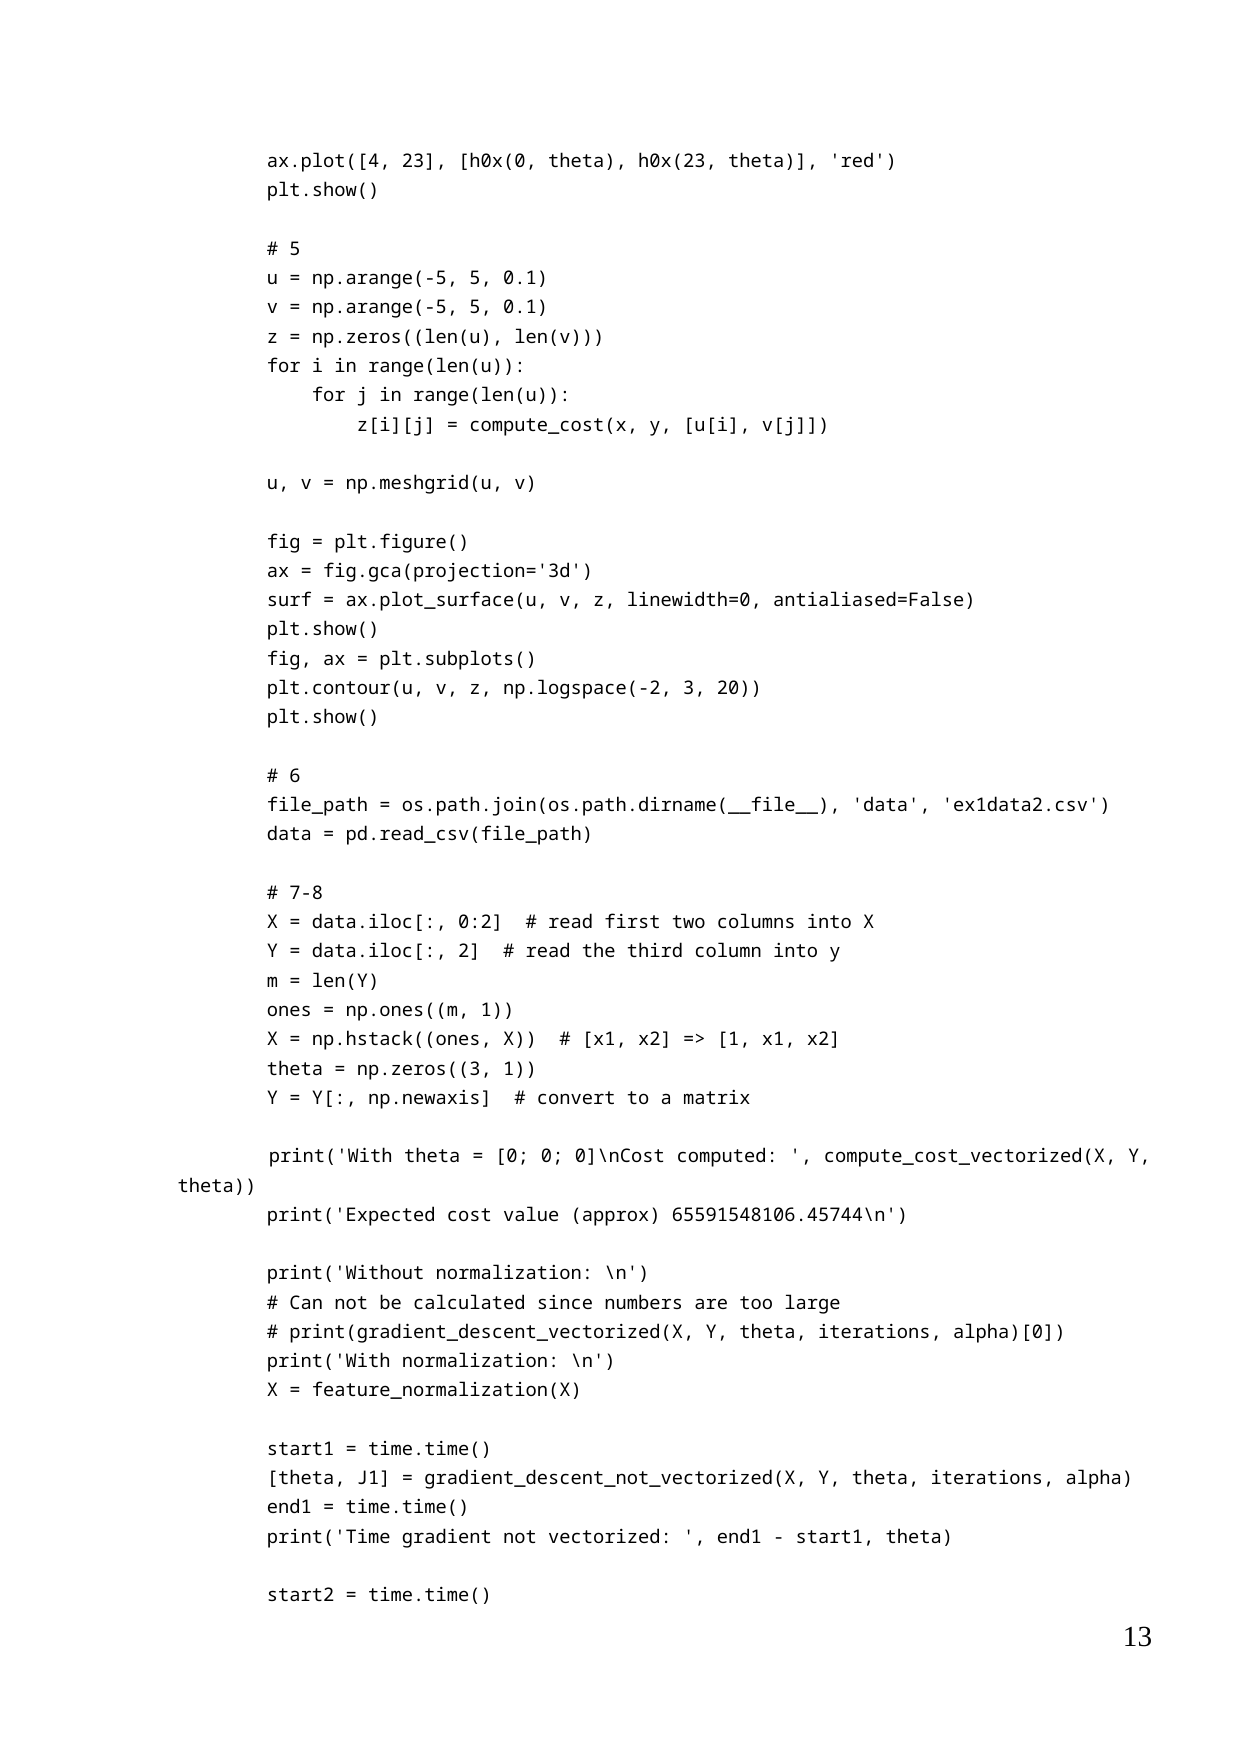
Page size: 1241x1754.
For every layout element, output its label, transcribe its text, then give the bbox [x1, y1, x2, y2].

text theta = np.zeros((3, 1)) [177, 1055, 1152, 1080]
text # print(gradient_descent_vectorized(X, Y, theta, iterations, alpha)[0]) [177, 1318, 1152, 1344]
text u = np.arange(-5, 5, 0.1) [177, 264, 1152, 290]
text ones = np.ones((m, 1)) [177, 996, 1152, 1022]
text v = np.arange(-5, 5, 0.1) [177, 294, 1152, 319]
text X = feature_normalization(X) [177, 1377, 1152, 1402]
text fig = plt.figure() [177, 528, 1152, 553]
text X = np.hstack((ones, X)) # [x1, x2] => [1, x1, x2] [177, 1026, 1152, 1051]
text plt.show() [177, 177, 1152, 202]
text # 5 [177, 235, 1152, 261]
text for j in range(len(u)): [177, 382, 1152, 407]
text start2 = time.time() [177, 1582, 1152, 1607]
text X = data.iloc[:, 0:2] # read first two columns into X [177, 908, 1152, 934]
text ax = fig.gca(projection='3d') [177, 557, 1152, 583]
text print('Without normalization: \n') [177, 1260, 1152, 1285]
text # 6 [177, 762, 1152, 788]
text print('Expected cost value (approx) 65591548106.45744\n') [177, 1201, 1152, 1227]
text print('Time gradient not vectorized: ', end1 - start1, theta) [177, 1523, 1152, 1549]
text for i in range(len(u)): [177, 352, 1152, 378]
text [theta, J1] = gradient_descent_not_vectorized(X, Y, theta, iterations, alpha) [177, 1464, 1152, 1490]
text Y = Y[:, np.newaxis] # convert to a matrix [177, 1084, 1152, 1109]
text start1 = time.time() [177, 1435, 1152, 1461]
text fig, ax = plt.subplots() [177, 645, 1152, 671]
text u, v = np.meshgrid(u, v) [177, 469, 1152, 495]
text m = len(Y) [177, 967, 1152, 992]
text print('With theta = [0; 0; 0]\nCost computed: ', compute_cost_vectorized(X, Y, theta)) [177, 1143, 1152, 1197]
text # Can not be calculated since numbers are too large [177, 1289, 1152, 1314]
text data = pd.read_csv(file_path) [177, 821, 1152, 846]
text # 7-8 [177, 879, 1152, 905]
text ax.plot([4, 23], [h0x(0, theta), h0x(23, theta)], 'red') [177, 147, 1152, 173]
text plt.show() [177, 703, 1152, 729]
text print('With normalization: \n') [177, 1347, 1152, 1373]
text plt.show() [177, 616, 1152, 641]
text surf = ax.plot_surface(u, v, z, linewidth=0, antialiased=False) [177, 586, 1152, 612]
text plt.contour(u, v, z, np.logspace(-2, 3, 20)) [177, 674, 1152, 700]
text end1 = time.time() [177, 1494, 1152, 1519]
text z[i][j] = compute_cost(x, y, [u[i], v[j]]) [177, 411, 1152, 436]
text file_path = os.path.join(os.path.dirname(__file__), 'data', 'ex1data2.csv') [177, 791, 1152, 817]
text Y = data.iloc[:, 2] # read the third column into y [177, 938, 1152, 963]
text z = np.zeros((len(u), len(v))) [177, 323, 1152, 348]
